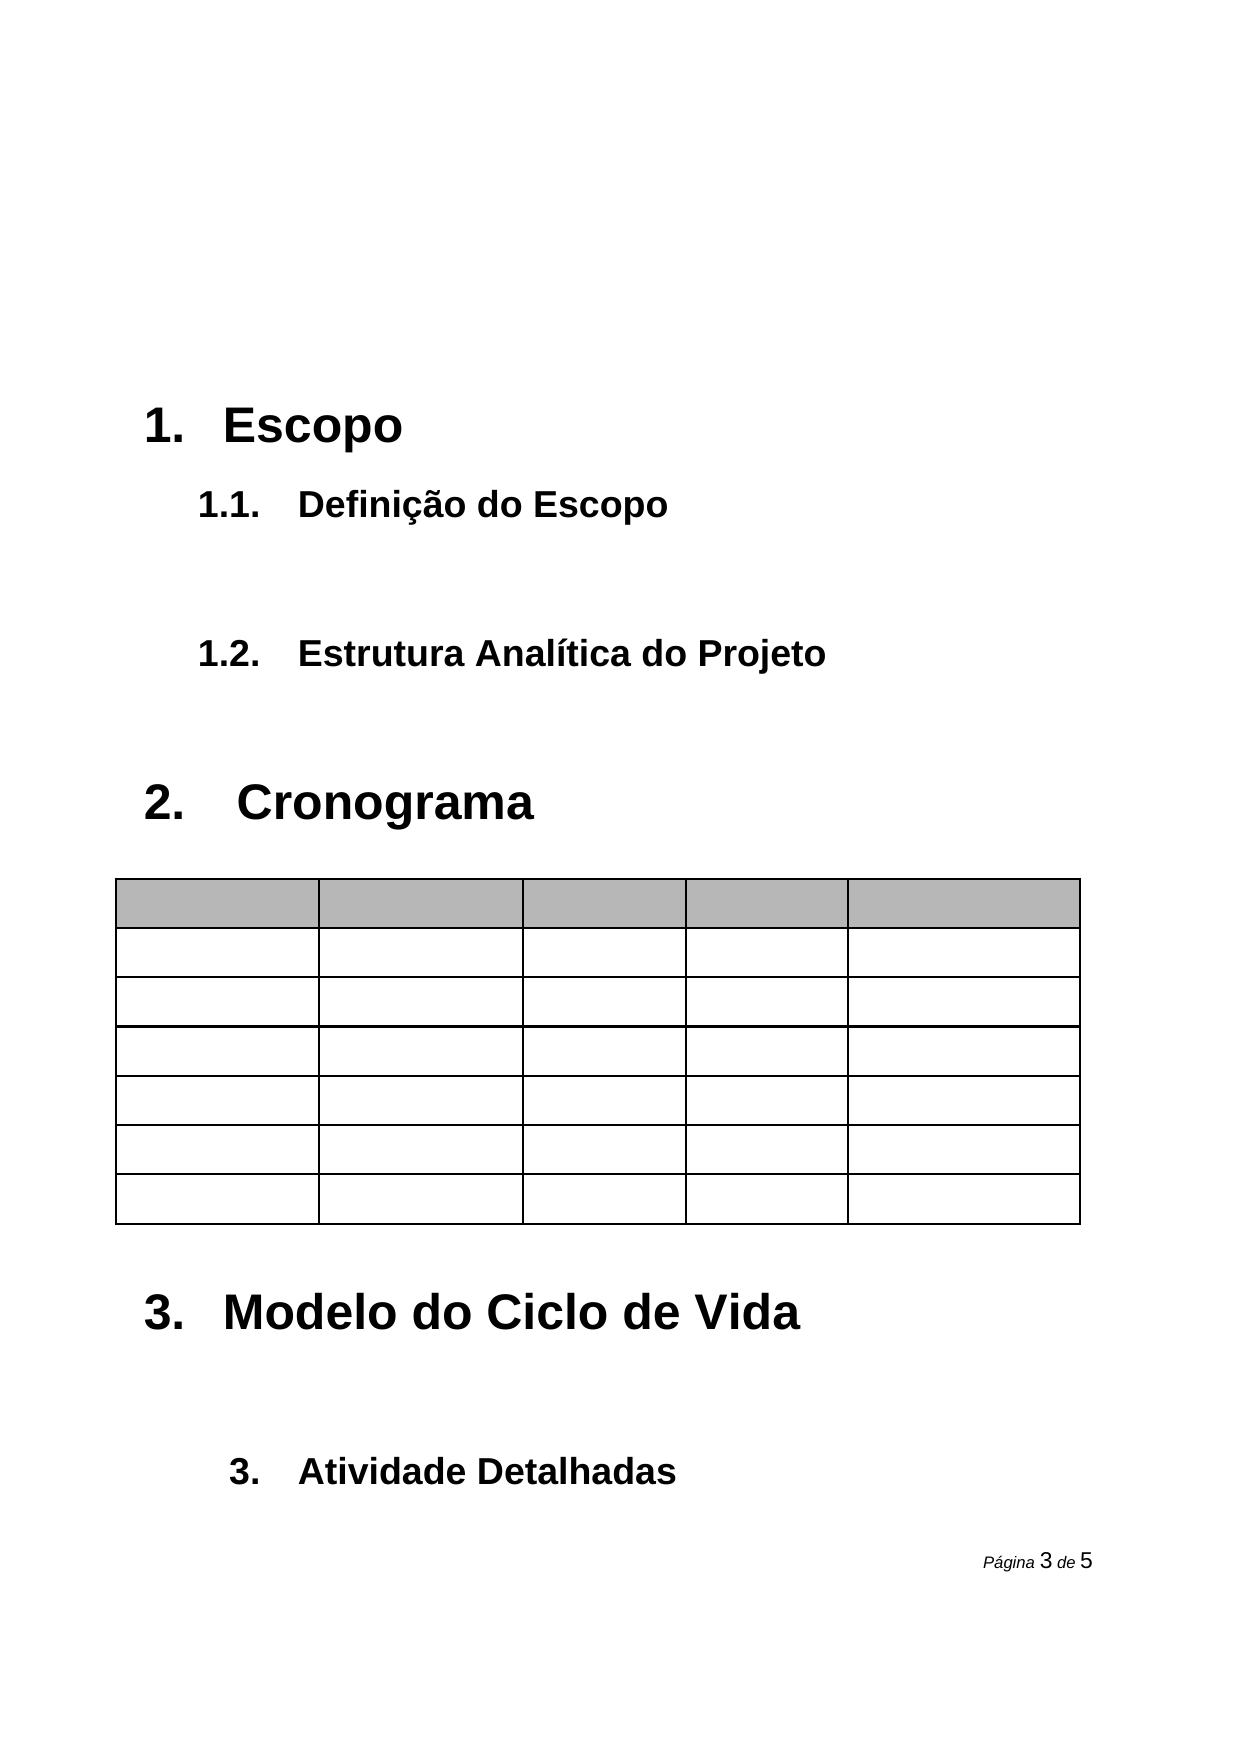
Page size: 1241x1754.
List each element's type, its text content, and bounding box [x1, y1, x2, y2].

table_cell [687, 1077, 847, 1124]
table_cell [687, 929, 847, 976]
table_cell [687, 1175, 847, 1222]
table_header [117, 880, 318, 927]
list Atividade Detalhadas [223, 1449, 1093, 1492]
table_cell [117, 1077, 318, 1124]
table_cell [849, 1028, 1079, 1075]
table_cell [320, 1028, 522, 1075]
table_cell [117, 1028, 318, 1075]
table_cell [687, 1126, 847, 1173]
table_cell [524, 1028, 685, 1075]
table_cell [524, 1126, 685, 1173]
table_cell [320, 1175, 522, 1222]
table_header [524, 880, 685, 927]
table_cell [849, 978, 1079, 1025]
table_cell [524, 1175, 685, 1222]
table_header [687, 880, 847, 927]
table_cell [524, 1077, 685, 1124]
subtitle Estrutura Analítica do Projeto [260, 631, 1093, 674]
subtitle Cronograma [185, 773, 1093, 830]
table_header [320, 880, 522, 927]
table_cell [524, 929, 685, 976]
subtitle Escopo [185, 395, 1093, 453]
table_cell [320, 1126, 522, 1173]
table_cell [117, 1126, 318, 1173]
subtitle Modelo do Ciclo de Vida [185, 1282, 1093, 1339]
table_cell [687, 978, 847, 1025]
table_header [849, 880, 1079, 927]
table_cell [320, 978, 522, 1025]
table_cell [320, 929, 522, 976]
table_cell [849, 1175, 1079, 1222]
table_cell [849, 1077, 1079, 1124]
table_cell [320, 1077, 522, 1124]
table_cell [687, 1028, 847, 1075]
table_cell [117, 1175, 318, 1222]
table_cell [117, 978, 318, 1025]
table_cell [117, 929, 318, 976]
table_cell [524, 978, 685, 1025]
table_cell [849, 1126, 1079, 1173]
subtitle Definição do Escopo [260, 482, 1093, 525]
table_cell [849, 929, 1079, 976]
